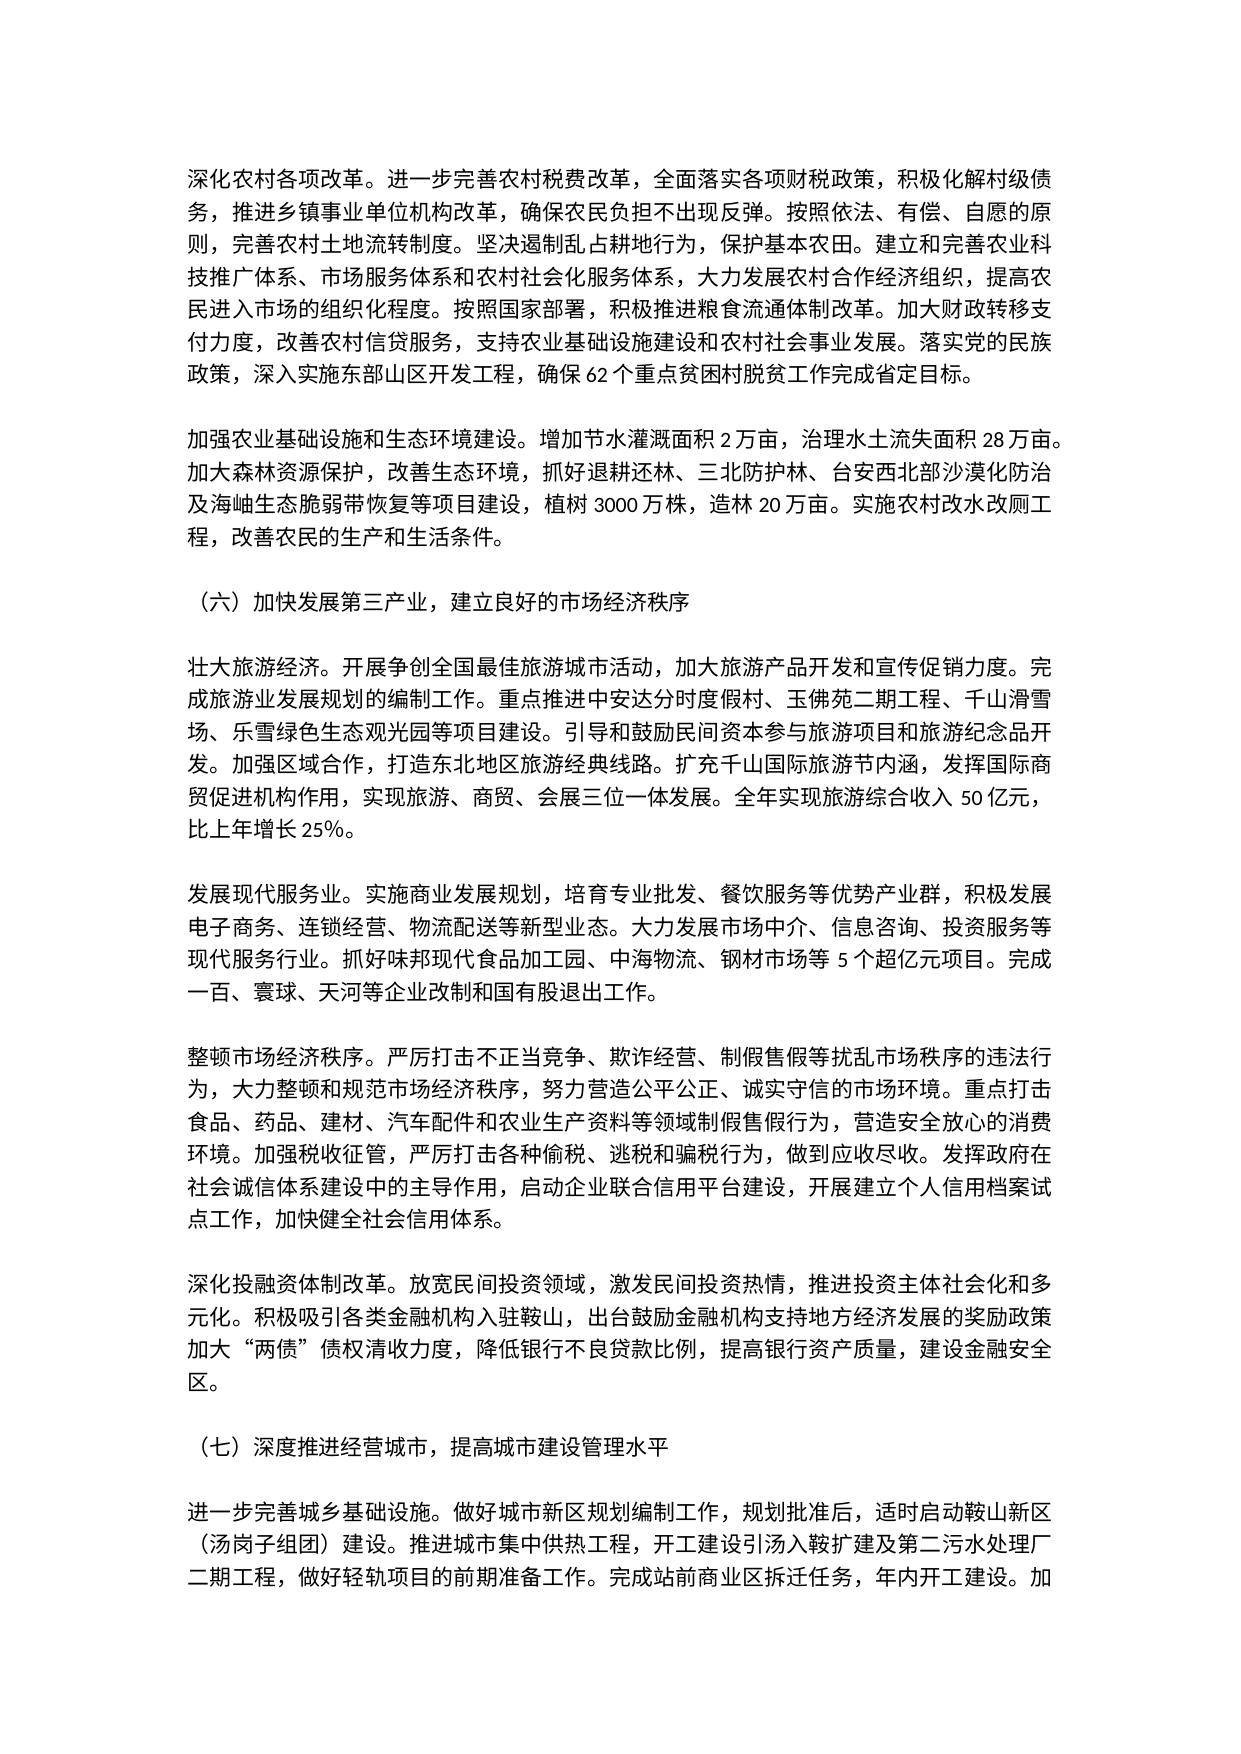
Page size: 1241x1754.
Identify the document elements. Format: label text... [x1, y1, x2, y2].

text （七）深度推进经营城市，提高城市建设管理水平 [187, 1429, 1053, 1462]
text 发展现代服务业。实施商业发展规划，培育专业批发、餐饮服务等优势产业群，积极发展电子商务、连锁经营、物流配送等新型业态。大力发展市场中介、信息咨询、投资服务等现代服务行业。抓好味邦现代食品加工园、中海物流、钢材市场等5个超亿元项目。完成一百、寰球、天河等企业改制和国有股退出工作。 [187, 877, 1053, 1007]
text 壮大旅游经济。开展争创全国最佳旅游城市活动，加大旅游产品开发和宣传促销力度。完成旅游业发展规划的编制工作。重点推进中安达分时度假村、玉佛苑二期工程、千山滑雪场、乐雪绿色生态观光园等项目建设。引导和鼓励民间资本参与旅游项目和旅游纪念品开发。加强区域合作，打造东北地区旅游经典线路。扩充千山国际旅游节内涵，发挥国际商贸促进机构作用，实现旅游、商贸、会展三位一体发展。全年实现旅游综合收入50亿元，比上年增长25％。 [187, 649, 1053, 844]
text 加强农业基础设施和生态环境建设。增加节水灌溉面积2万亩，治理水土流失面积28万亩。加大森林资源保护，改善生态环境，抓好退耕还林、三北防护林、台安西北部沙漠化防治及海岫生态脆弱带恢复等项目建设，植树3000万株，造林20万亩。实施农村改水改厕工程，改善农民的生产和生活条件。 [187, 422, 1053, 552]
text （六）加快发展第三产业，建立良好的市场经济秩序 [187, 584, 1053, 617]
text 整顿市场经济秩序。严厉打击不正当竞争、欺诈经营、制假售假等扰乱市场秩序的违法行为，大力整顿和规范市场经济秩序，努力营造公平公正、诚实守信的市场环境。重点打击食品、药品、建材、汽车配件和农业生产资料等领域制假售假行为，营造安全放心的消费环境。加强税收征管，严厉打击各种偷税、逃税和骗税行为，做到应收尽收。发挥政府在社会诚信体系建设中的主导作用，启动企业联合信用平台建设，开展建立个人信用档案试点工作，加快健全社会信用体系。 [187, 1039, 1053, 1234]
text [187, 1494, 1053, 1592]
text 深化农村各项改革。进一步完善农村税费改革，全面落实各项财税政策，积极化解村级债务，推进乡镇事业单位机构改革，确保农民负担不出现反弹。按照依法、有偿、自愿的原则，完善农村土地流转制度。坚决遏制乱占耕地行为，保护基本农田。建立和完善农业科技推广体系、市场服务体系和农村社会化服务体系，大力发展农村合作经济组织，提高农民进入市场的组织化程度。按照国家部署，积极推进粮食流通体制改革。加大财政转移支付力度，改善农村信贷服务，支持农业基础设施建设和农村社会事业发展。落实党的民族政策，深入实施东部山区开发工程，确保62个重点贫困村脱贫工作完成省定目标。 [187, 162, 1053, 389]
text 深化投融资体制改革。放宽民间投资领域，激发民间投资热情，推进投资主体社会化和多元化。积极吸引各类金融机构入驻鞍山，出台鼓励金融机构支持地方经济发展的奖励政策。加大“两债”债权清收力度，降低银行不良贷款比例，提高银行资产质量，建设金融安全区。 [187, 1267, 1053, 1397]
